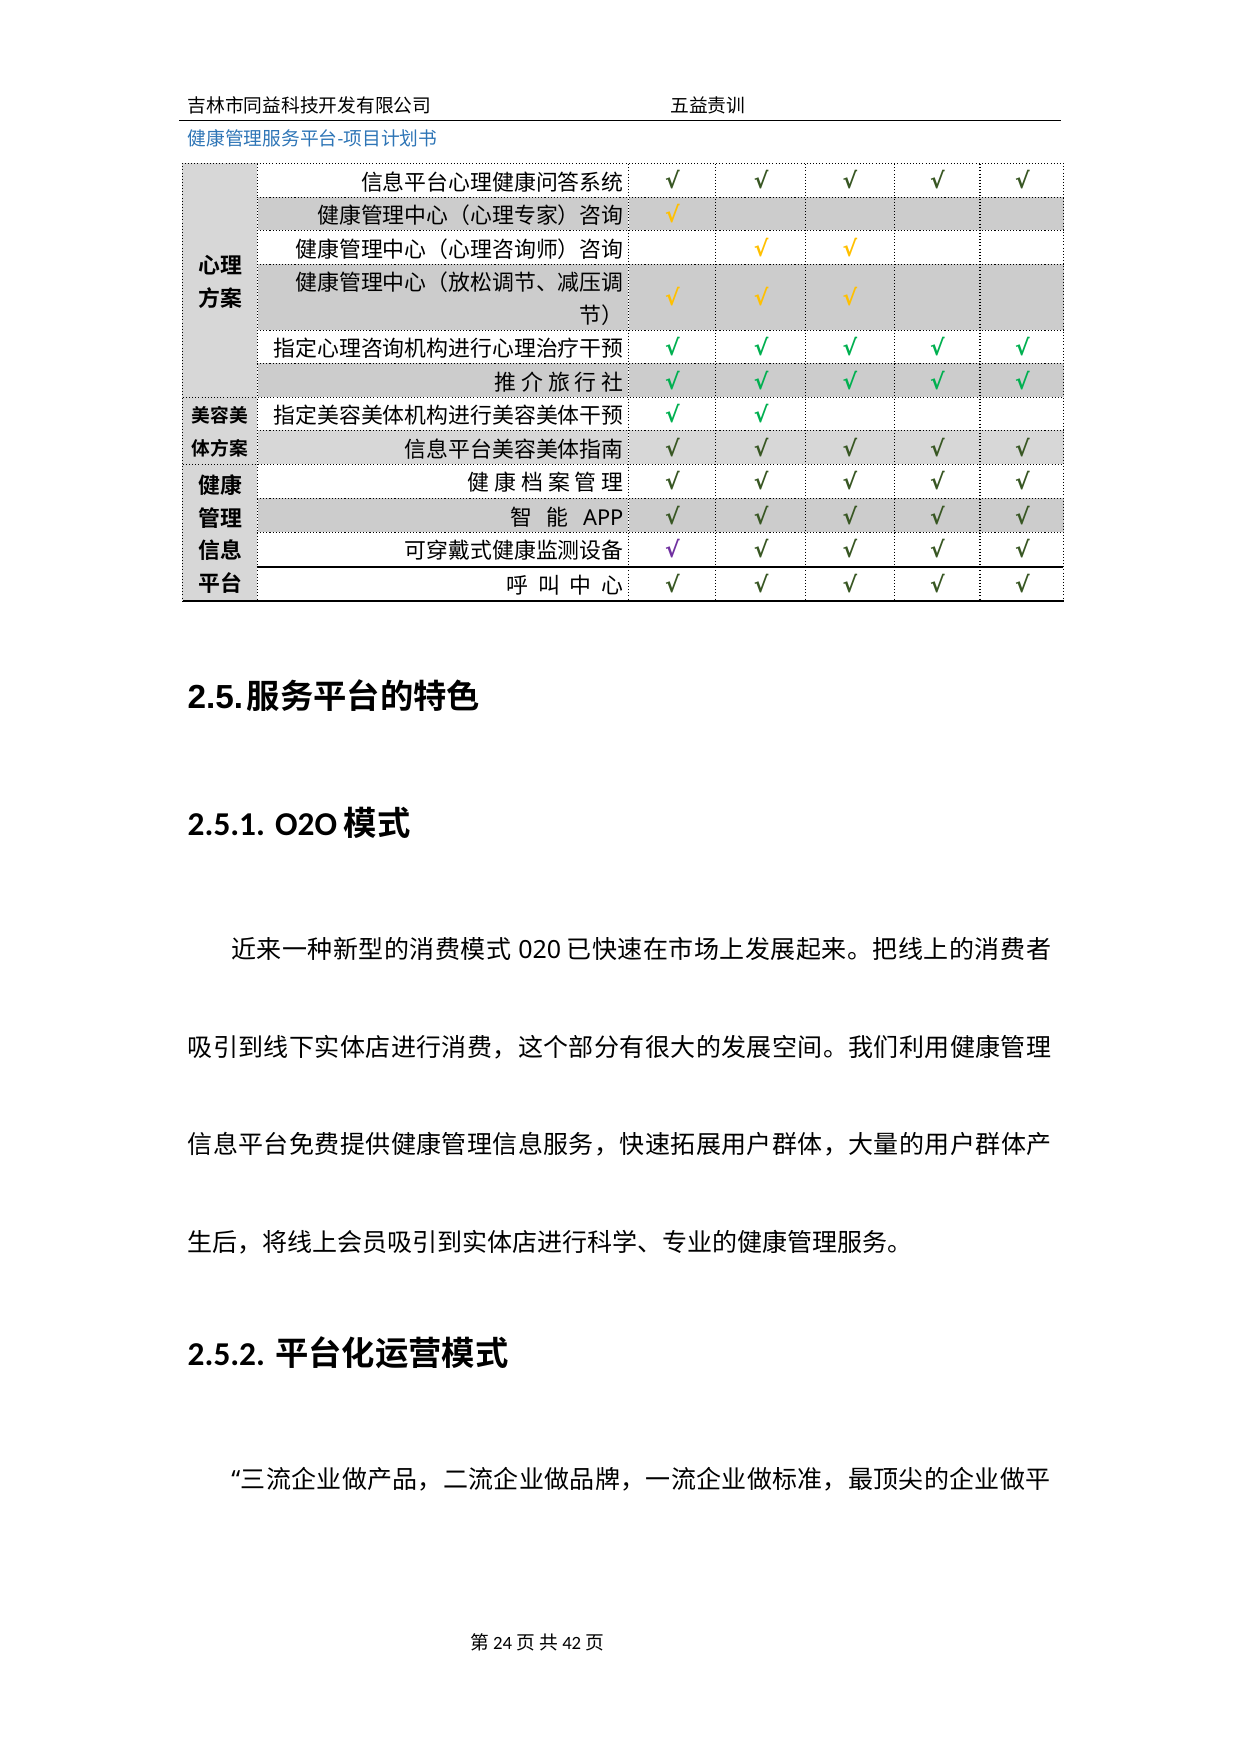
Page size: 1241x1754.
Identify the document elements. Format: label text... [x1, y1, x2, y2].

table_cell √ [806, 163, 894, 197]
table_cell √ [716, 532, 806, 566]
table_cell 指定心理咨询机构进行心理治疗干预 [258, 330, 628, 363]
table_cell √ [894, 330, 980, 363]
table_cell √ [980, 567, 1064, 600]
table_cell √ [629, 363, 716, 397]
table_cell √ [806, 264, 894, 330]
table_cell √ [716, 397, 806, 430]
table_cell [629, 230, 716, 264]
table_cell 指定美容美体机构进行美容美体干预 [258, 397, 628, 430]
table_cell [980, 264, 1064, 330]
table_cell 信息平台心理健康问答系统 [258, 163, 628, 197]
table_cell 健康管理中心（心理专家）咨询 [258, 197, 628, 230]
table_cell [716, 197, 806, 230]
table_cell √ [806, 330, 894, 363]
table_cell √ [629, 498, 716, 532]
table_cell 可穿戴式健康监测设备 [258, 532, 628, 566]
table_cell √ [806, 430, 894, 464]
table_cell √ [894, 568, 980, 600]
subtitle 平台化运营模式 [187, 1318, 1053, 1383]
table_cell 推 介 旅 行 社 [258, 363, 628, 397]
table_cell √ [629, 197, 716, 230]
table_cell [894, 397, 980, 430]
table_cell √ [806, 568, 894, 600]
table_cell √ [894, 363, 980, 397]
table_cell √ [629, 397, 716, 430]
table_cell √ [716, 264, 806, 330]
table_cell 智 能 APP [258, 498, 628, 532]
table_cell 呼 叫 中 心 [258, 568, 628, 600]
table_cell √ [629, 430, 716, 464]
table_cell 健 康 档 案 管 理 [258, 464, 628, 497]
table_cell √ [980, 430, 1064, 464]
table_cell √ [980, 363, 1064, 397]
table_cell √ [980, 163, 1064, 197]
table_cell [806, 197, 894, 230]
table_cell [894, 197, 980, 230]
table_cell √ [894, 532, 980, 566]
table_cell 健康管理中心（放松调节、减压调节） [258, 264, 628, 330]
table_cell [894, 264, 980, 330]
table_cell √ [806, 498, 894, 532]
table_cell 美容美体方案 [182, 397, 257, 464]
table_cell √ [894, 163, 980, 197]
table_cell √ [629, 532, 716, 566]
subtitle O2O模式 [187, 789, 1053, 854]
table_cell √ [716, 163, 806, 197]
table_cell √ [629, 464, 716, 497]
table_cell √ [629, 264, 716, 330]
table_cell √ [894, 498, 980, 532]
table_cell √ [980, 464, 1064, 497]
table_cell √ [716, 464, 806, 497]
table_cell √ [806, 532, 894, 566]
table_cell [980, 230, 1064, 264]
subtitle 服务平台的特色 [187, 662, 1053, 727]
table_cell [980, 397, 1064, 430]
table_cell √ [716, 230, 806, 264]
table_cell √ [716, 430, 806, 464]
table_cell [980, 197, 1064, 230]
table_cell √ [894, 430, 980, 464]
table_cell √ [629, 568, 716, 600]
table_cell √ [716, 568, 806, 600]
table_cell √ [980, 532, 1064, 566]
table_cell 健康管理信息平台 [182, 464, 257, 600]
table_cell 心理方案 [182, 163, 257, 397]
table_cell 信息平台美容美体指南 [258, 430, 628, 464]
table_cell [894, 230, 980, 264]
table_cell √ [806, 363, 894, 397]
table_cell √ [980, 330, 1064, 363]
table_cell √ [716, 498, 806, 532]
table_cell √ [980, 498, 1064, 532]
table_cell √ [806, 464, 894, 497]
table_cell √ [894, 464, 980, 497]
table_cell √ [806, 230, 894, 264]
table_cell [806, 397, 894, 430]
table_cell 健康管理中心（心理咨询师）咨询 [258, 230, 628, 264]
text 近来一种新型的消费模式020已快速在市场上发展起来。把线上的消费者吸引到线下实体店进行消费，这个部分有很大的发展空间。我们利用健康管理信息平台免费提供健康管理信息服务，快速拓展用户群体，大量的用户群体产生后，将线上会员吸引到实体店进行科学、专业的健康管理服务。 [187, 915, 1053, 1273]
table_cell √ [716, 363, 806, 397]
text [187, 1445, 1053, 1510]
table_cell √ [716, 330, 806, 363]
table_cell √ [629, 163, 716, 197]
table_cell √ [629, 330, 716, 363]
